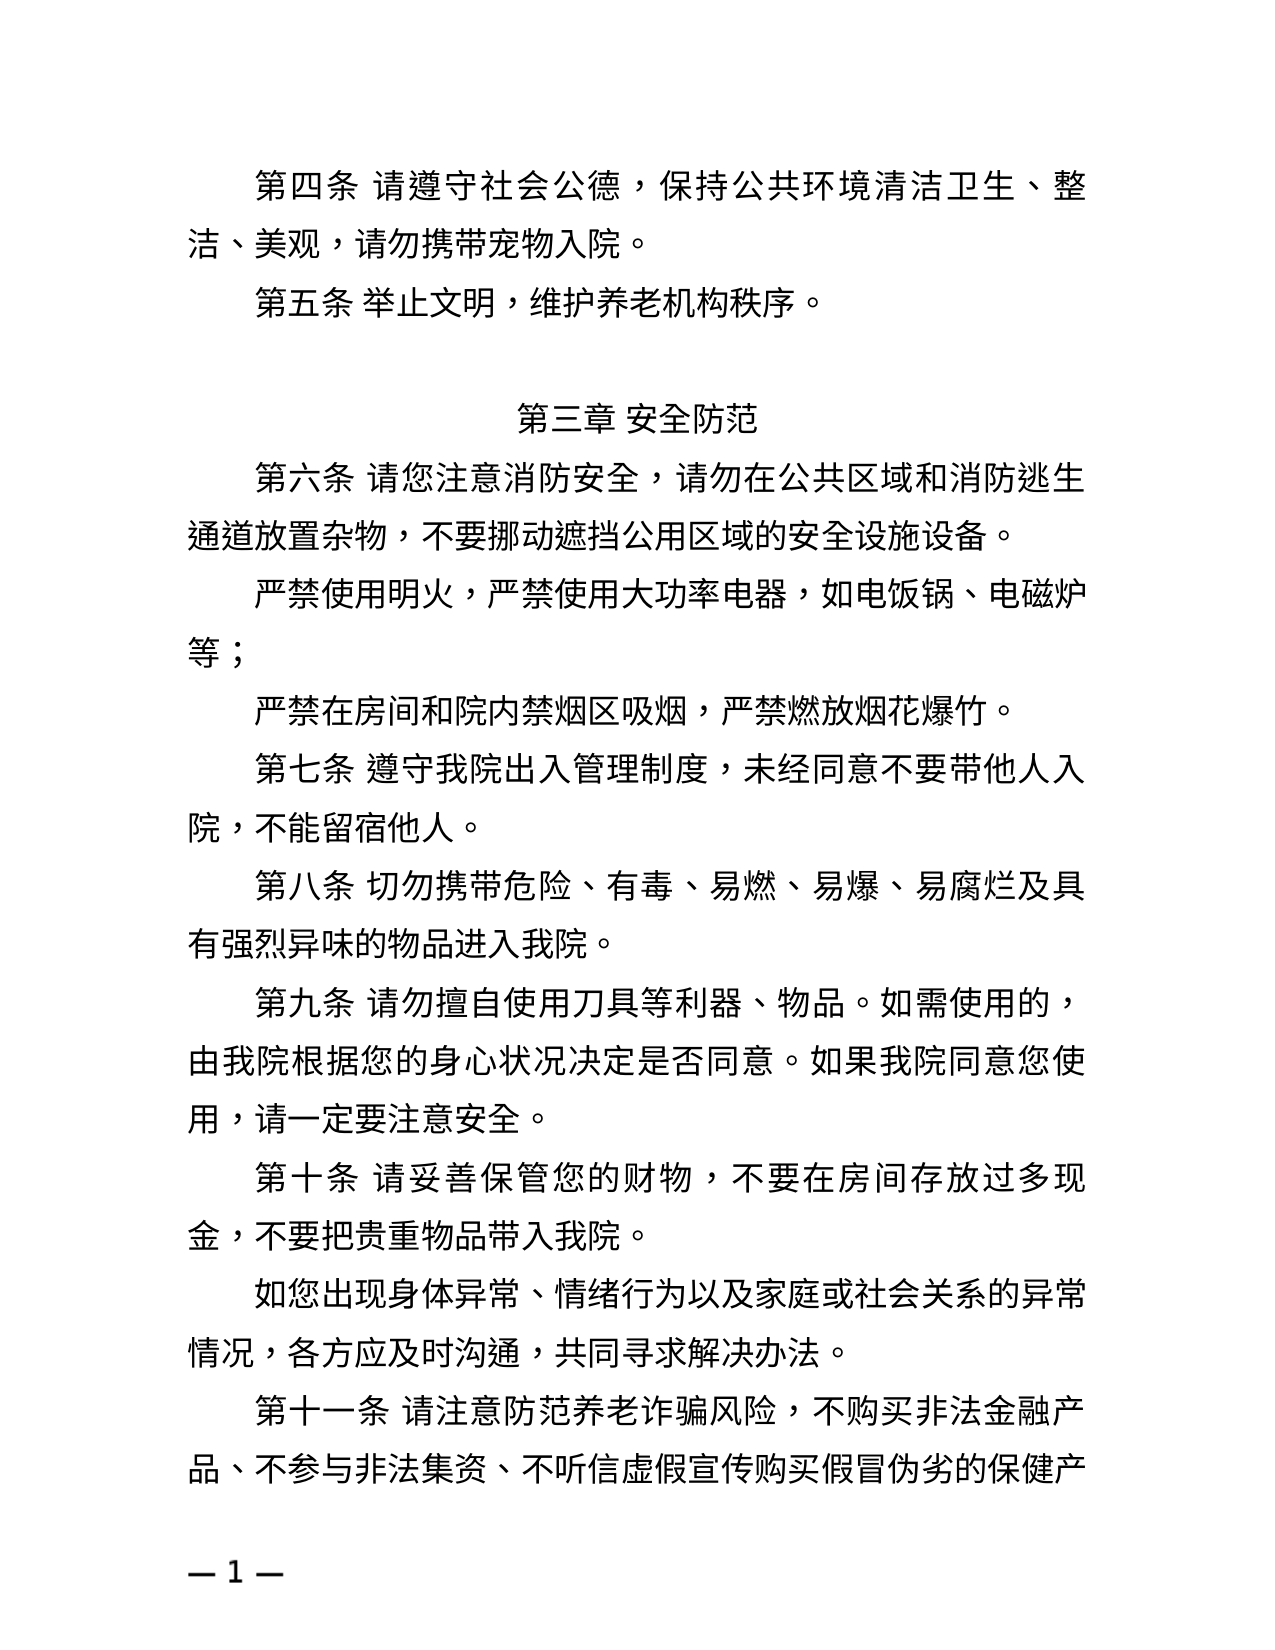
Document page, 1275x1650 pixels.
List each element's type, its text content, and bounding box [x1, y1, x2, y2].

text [187, 1375, 1087, 1492]
picture [187, 1554, 285, 1591]
text 第四条 请遵守社会公德，保持公共环境清洁卫生、整洁、美观，请勿携带宠物入院。 [187, 150, 1087, 267]
text 第七条 遵守我院出入管理制度，未经同意不要带他人入院，不能留宿他人。 [187, 733, 1087, 850]
text 第五条 举止文明，维护养老机构秩序。 [187, 267, 1087, 325]
text 严禁使用明火，严禁使用大功率电器，如电饭锅、电磁炉等； [187, 558, 1087, 675]
text 第十条 请妥善保管您的财物，不要在房间存放过多现金，不要把贵重物品带入我院。 [187, 1142, 1087, 1258]
text 第九条 请勿擅自使用刀具等利器、物品。如需使用的，由我院根据您的身心状况决定是否同意。如果我院同意您使用，请一定要注意安全。 [187, 967, 1087, 1142]
text 严禁在房间和院内禁烟区吸烟，严禁燃放烟花爆竹。 [187, 675, 1087, 733]
text 如您出现身体异常、情绪行为以及家庭或社会关系的异常情况，各方应及时沟通，共同寻求解决办法。 [187, 1258, 1087, 1375]
text 第六条 请您注意消防安全，请勿在公共区域和消防逃生通道放置杂物，不要挪动遮挡公用区域的安全设施设备。 [187, 442, 1087, 558]
text 第三章 安全防范 [187, 383, 1087, 442]
text 第八条 切勿携带危险、有毒、易燃、易爆、易腐烂及具有强烈异味的物品进入我院。 [187, 850, 1087, 967]
